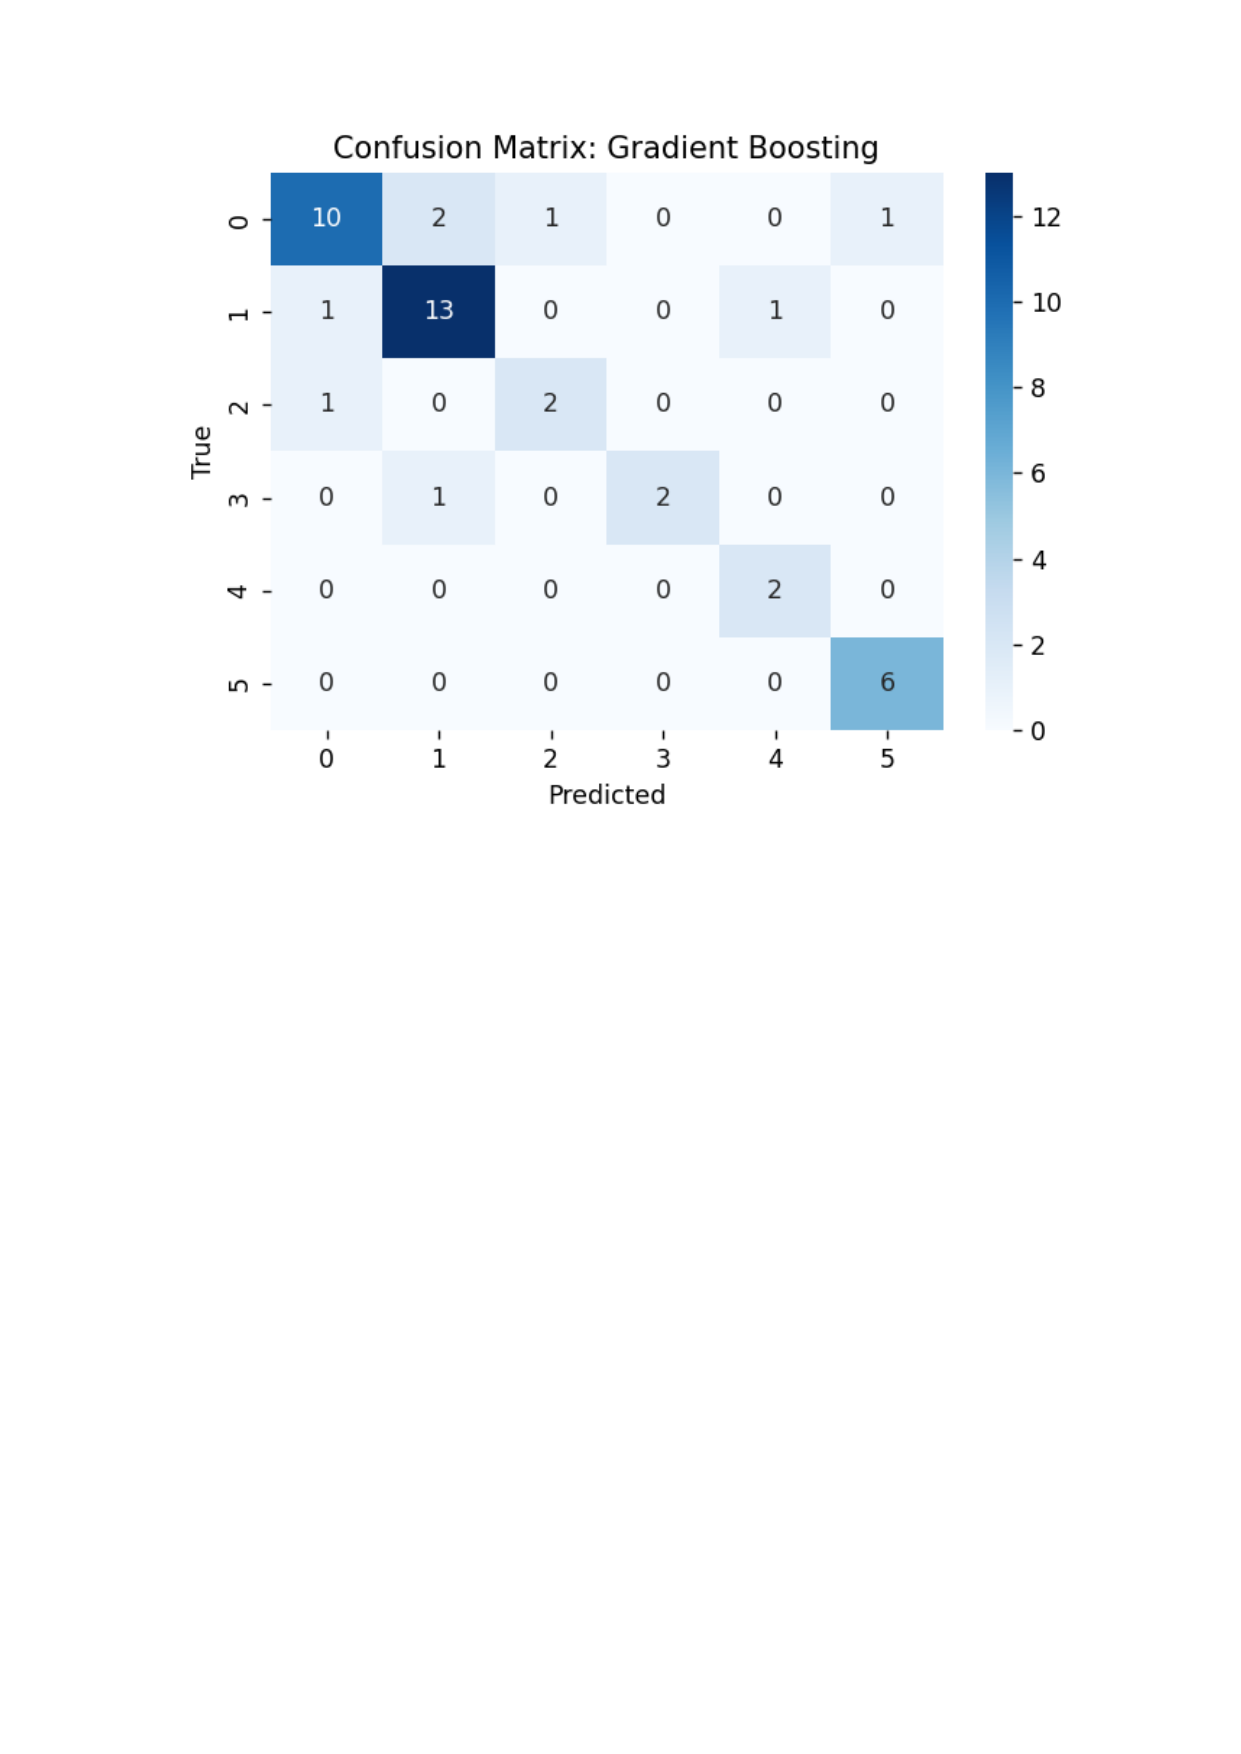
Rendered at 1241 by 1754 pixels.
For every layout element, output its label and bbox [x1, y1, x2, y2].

picture [177, 118, 1152, 807]
